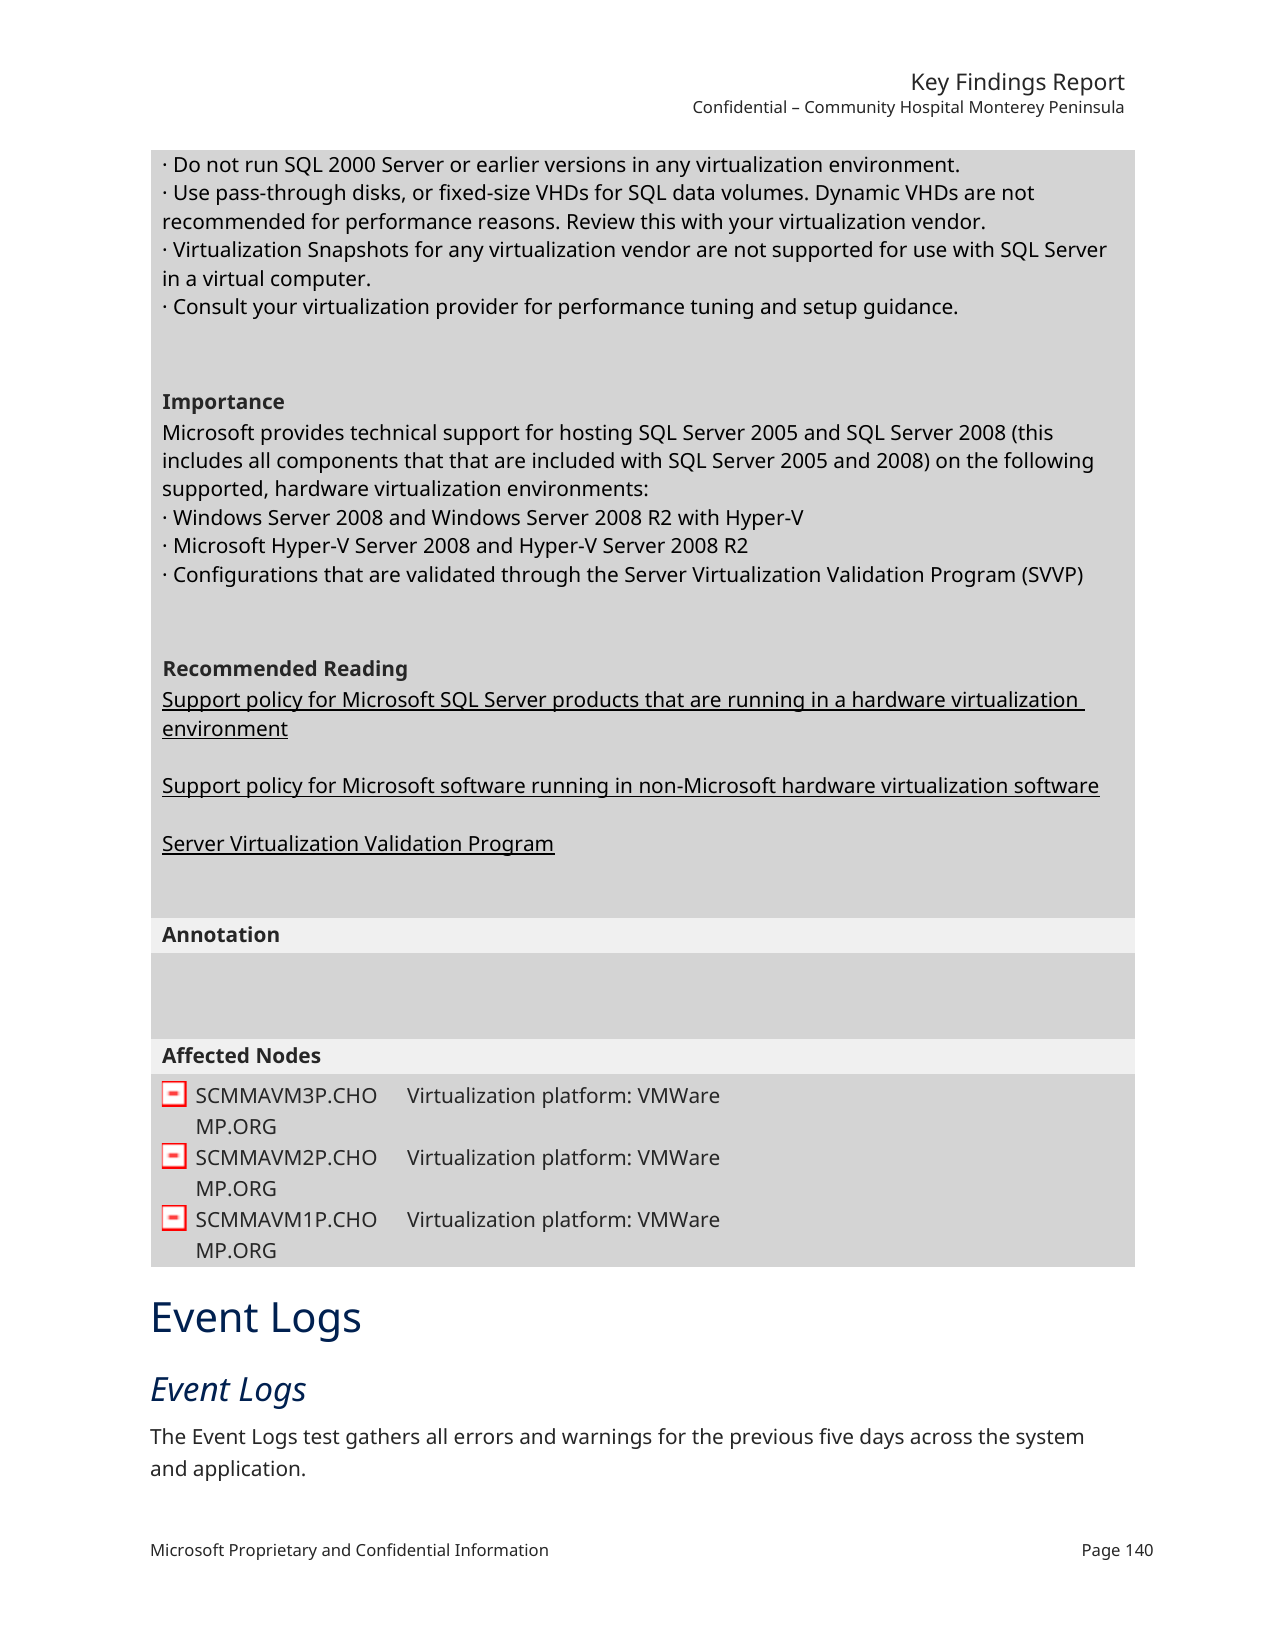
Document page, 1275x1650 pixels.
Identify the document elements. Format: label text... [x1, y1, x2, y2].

picture [161, 1081, 187, 1107]
table_cell Affected Nodes [151, 1039, 1135, 1074]
table_cell [151, 953, 1135, 1039]
subtitle Event Logs [150, 1366, 1125, 1411]
table_cell Annotation [151, 918, 1135, 953]
picture [161, 1143, 187, 1169]
table_cell [151, 150, 1135, 918]
text The Event Logs test gathers all errors and warnings for the previous five days across the system and application. [150, 1422, 1125, 1483]
table_cell [151, 1074, 1135, 1267]
subtitle Event Logs [150, 1288, 1125, 1345]
picture [161, 1205, 187, 1231]
